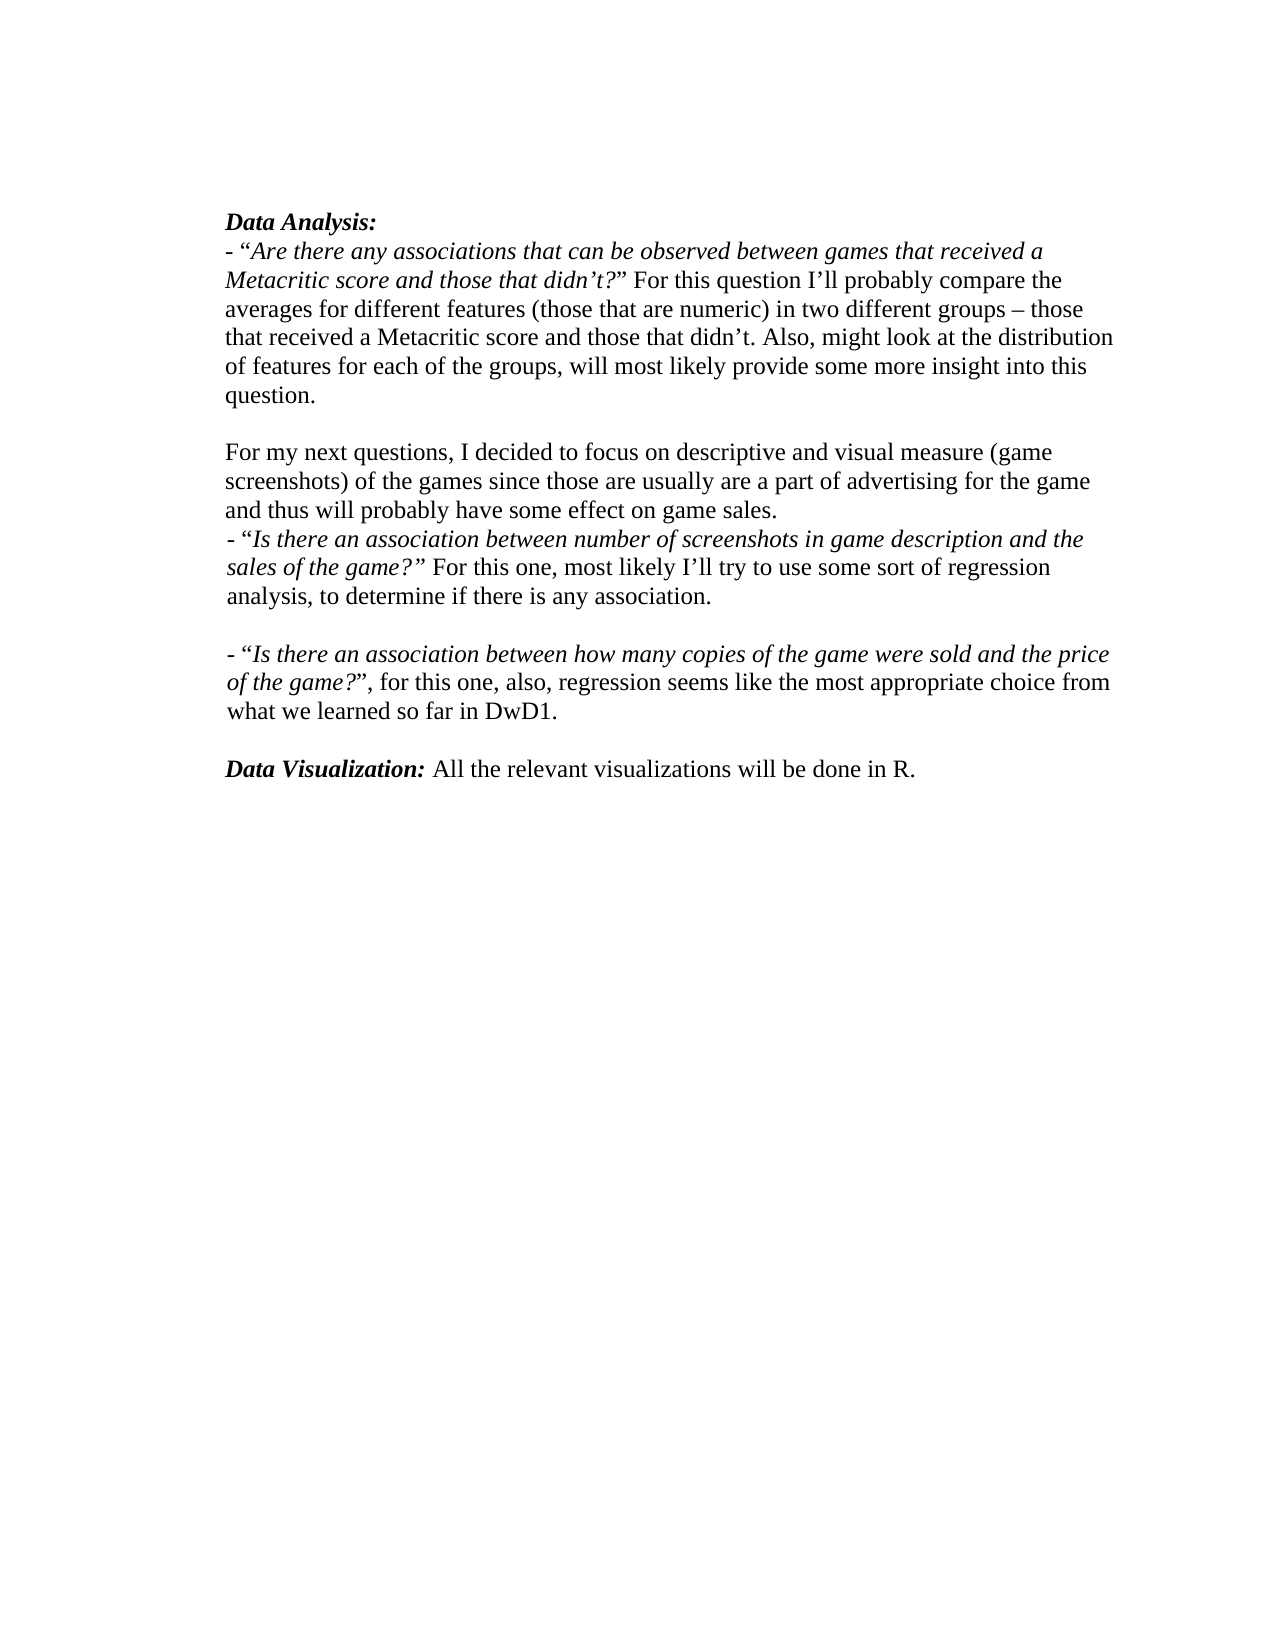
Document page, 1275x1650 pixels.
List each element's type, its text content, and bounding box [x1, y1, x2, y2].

list Data Analysis: [225, 207, 1125, 236]
text - “Are there any associations that can be observed between games that received a Metacritic score and those that didn’t?” For this question I’ll probably compare the averages for different features (those that are numeric) in two different groups – those that received a Metacritic score and those that didn’t. Also, might look at the distribution of features for each of the groups, will most likely provide some more insight into this question. [225, 236, 1125, 409]
list For my next questions, I decided to focus on descriptive and visual measure (game screenshots) of the games since those are usually are a part of advertising for the game and thus will probably have some effect on game sales. [225, 437, 1125, 524]
list Data Visualization: All the relevant visualizations will be done in R. [225, 754, 1125, 782]
text - “Is there an association between number of screenshots in game description and the sales of the game?” For this one, most likely I’ll try to use some sort of regression analysis, to determine if there is any association. [227, 524, 1125, 610]
text - “Is there an association between how many copies of the game were sold and the price of the game?”, for this one, also, regression seems like the most appropriate choice from what we learned so far in DwD1. [227, 639, 1125, 725]
